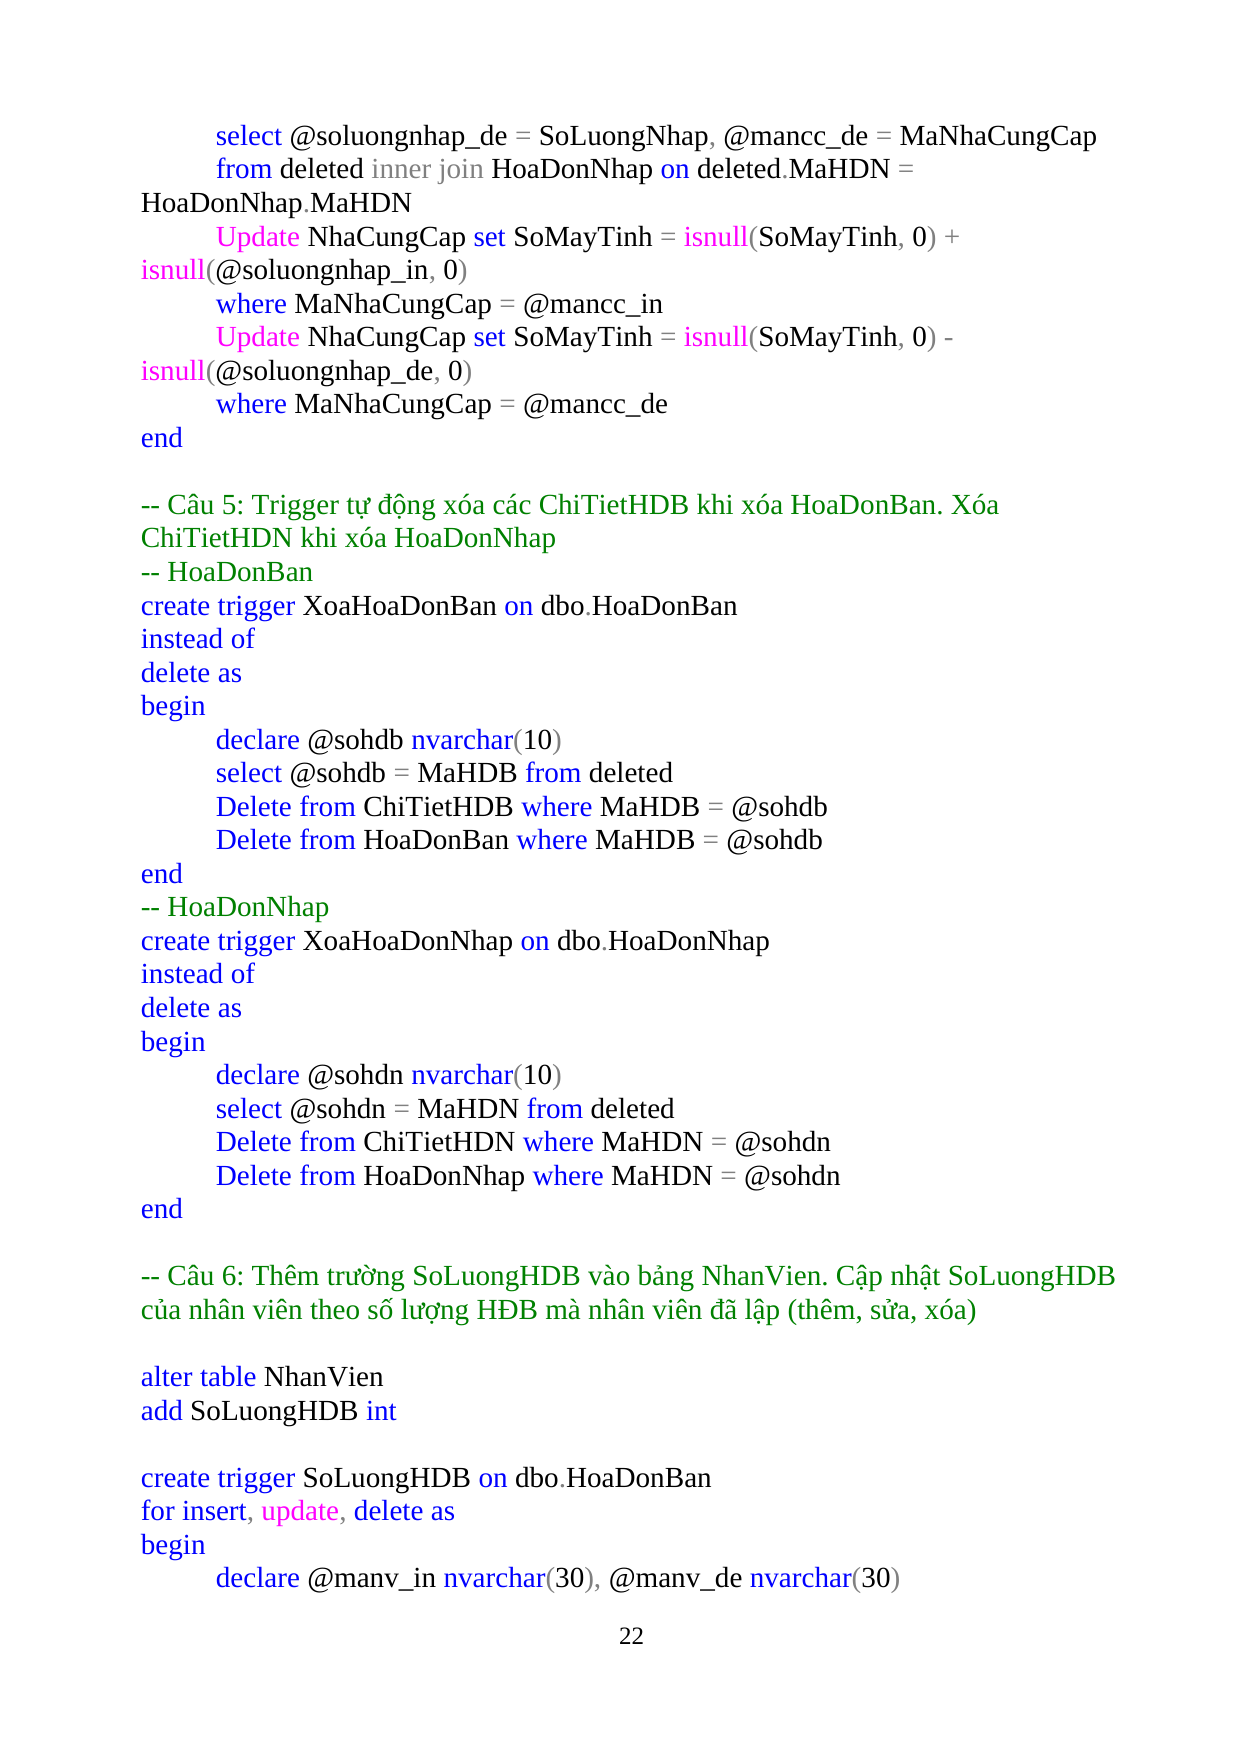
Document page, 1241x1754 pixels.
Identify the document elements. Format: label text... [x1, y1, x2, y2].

text select @sohdn = MaHDN from deleted [141, 1091, 1122, 1124]
text from deleted inner join HoaDonNhap on deleted.MaHDN = HoaDonNhap.MaHDN [141, 152, 1122, 219]
text declare @sohdn nvarchar(10) [141, 1057, 1122, 1091]
text delete as [141, 990, 1122, 1024]
text declare @manv_in nvarchar(30), @manv_de nvarchar(30) [141, 1560, 1122, 1594]
text Delete from HoaDonNhap where MaHDN = @sohdn [141, 1158, 1122, 1191]
text instead of [141, 957, 1122, 990]
text begin [141, 1527, 1122, 1560]
text create trigger SoLuongHDB on dbo.HoaDonBan [141, 1460, 1122, 1493]
text -- Câu 5: Trigger tự động xóa các ChiTietHDB khi xóa HoaDonBan. Xóa ChiTietHDN khi xóa HoaDonNhap [141, 487, 1122, 554]
text create trigger XoaHoaDonBan on dbo.HoaDonBan [141, 588, 1122, 621]
text Delete from ChiTietHDB where MaHDB = @sohdb [141, 789, 1122, 822]
text -- HoaDonBan [141, 554, 1122, 588]
text select @soluongnhap_de = SoLuongNhap, @mancc_de = MaNhaCungCap [141, 118, 1122, 152]
text where MaNhaCungCap = @mancc_de [141, 386, 1122, 420]
text select @sohdb = MaHDB from deleted [141, 755, 1122, 789]
text -- Câu 6: Thêm trường SoLuongHDB vào bảng NhanVien. Cập nhật SoLuongHDB của nhân viên theo số lượng HĐB mà nhân viên đã lập (thêm, sửa, xóa) [141, 1258, 1122, 1326]
text add SoLuongHDB int [141, 1393, 1122, 1426]
text end [141, 1191, 1122, 1225]
text -- HoaDonNhap [141, 889, 1122, 923]
text for insert, update, delete as [141, 1493, 1122, 1527]
text create trigger XoaHoaDonNhap on dbo.HoaDonNhap [141, 923, 1122, 957]
text end [141, 856, 1122, 889]
text delete as [141, 655, 1122, 688]
text instead of [141, 621, 1122, 655]
text Update NhaCungCap set SoMayTinh = isnull(SoMayTinh, 0) + isnull(@soluongnhap_in, 0) [141, 219, 1122, 286]
text where MaNhaCungCap = @mancc_in [141, 286, 1122, 319]
text Delete from ChiTietHDN where MaHDN = @sohdn [141, 1124, 1122, 1158]
text Delete from HoaDonBan where MaHDB = @sohdb [141, 822, 1122, 856]
text declare @sohdb nvarchar(10) [141, 722, 1122, 755]
text Update NhaCungCap set SoMayTinh = isnull(SoMayTinh, 0) - isnull(@soluongnhap_de, 0) [141, 319, 1122, 386]
text alter table NhanVien [141, 1359, 1122, 1393]
text begin [141, 1024, 1122, 1057]
text end [141, 420, 1122, 453]
text begin [141, 688, 1122, 722]
